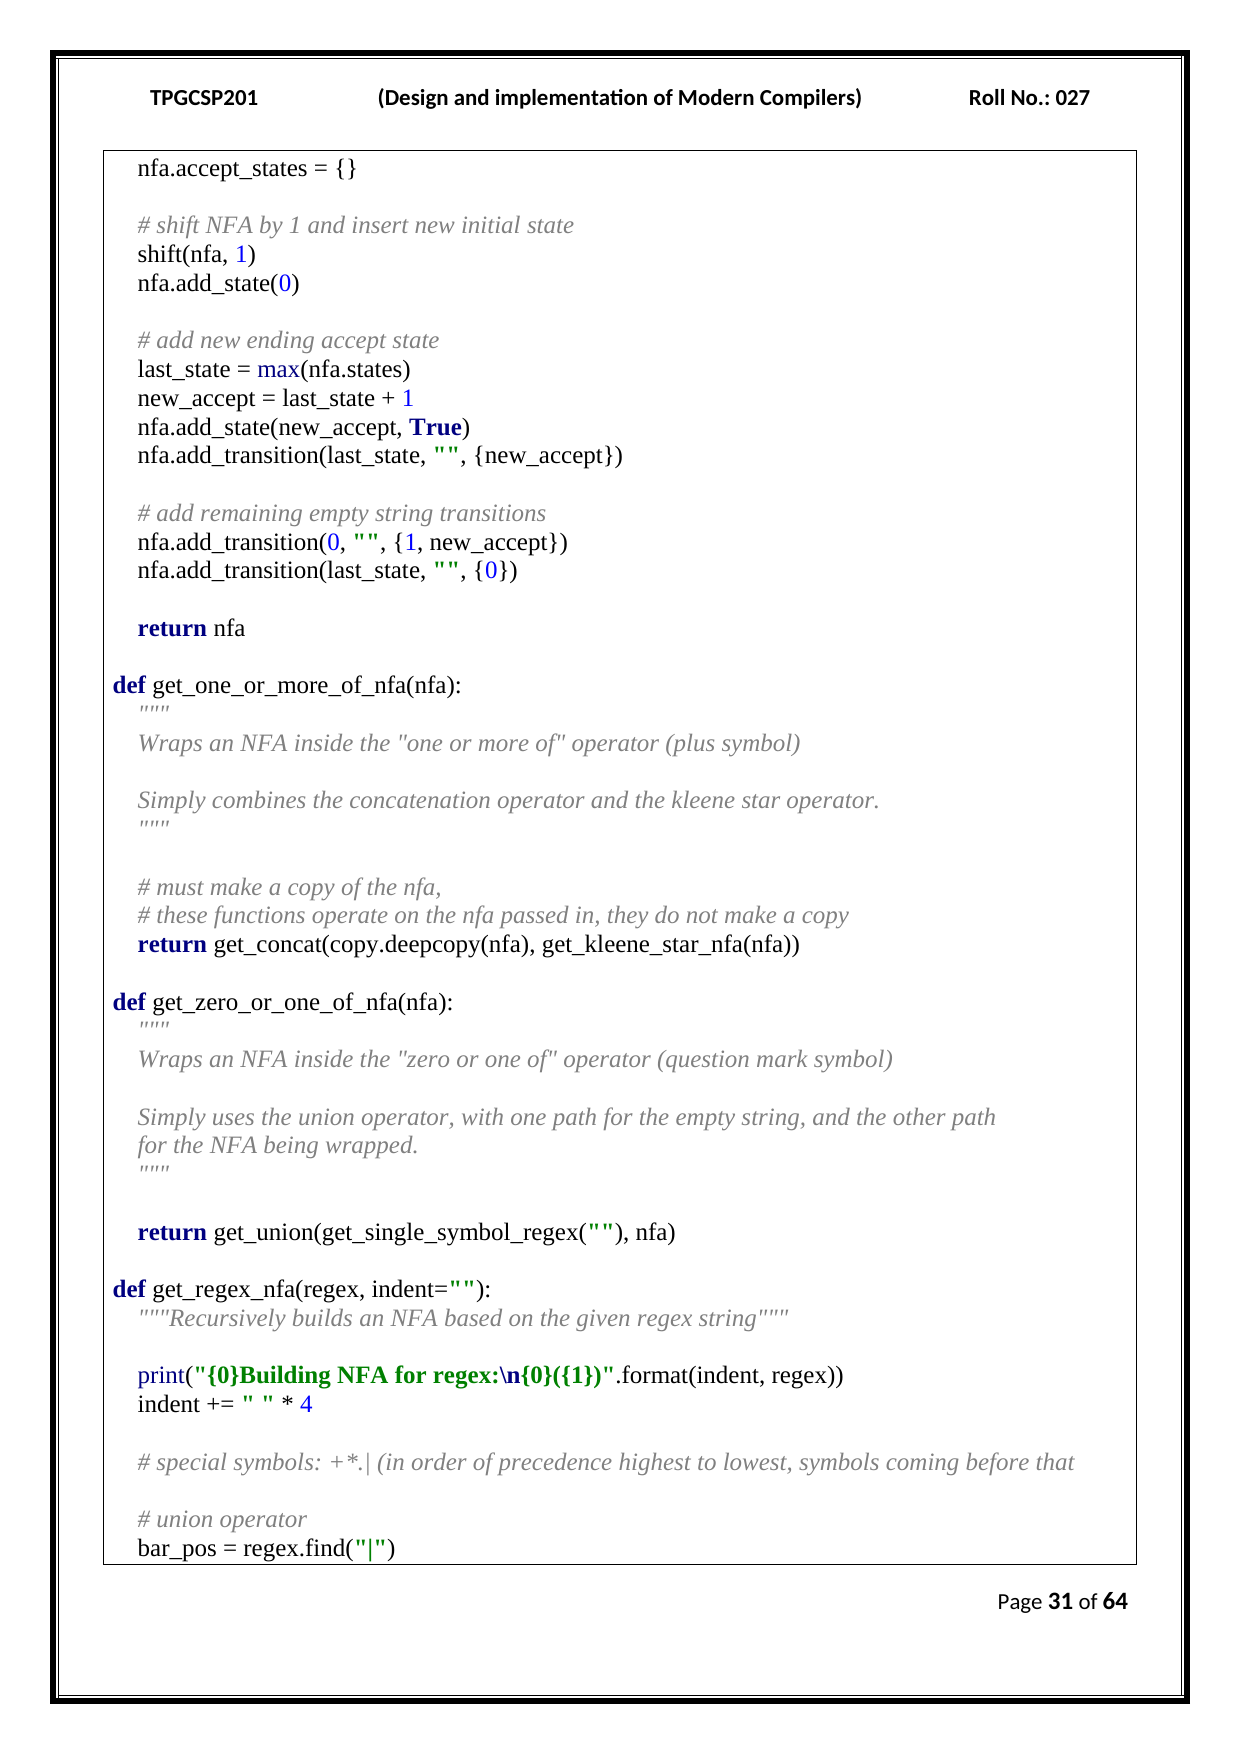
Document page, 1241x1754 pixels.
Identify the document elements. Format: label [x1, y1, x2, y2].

text [104, 151, 1136, 1564]
